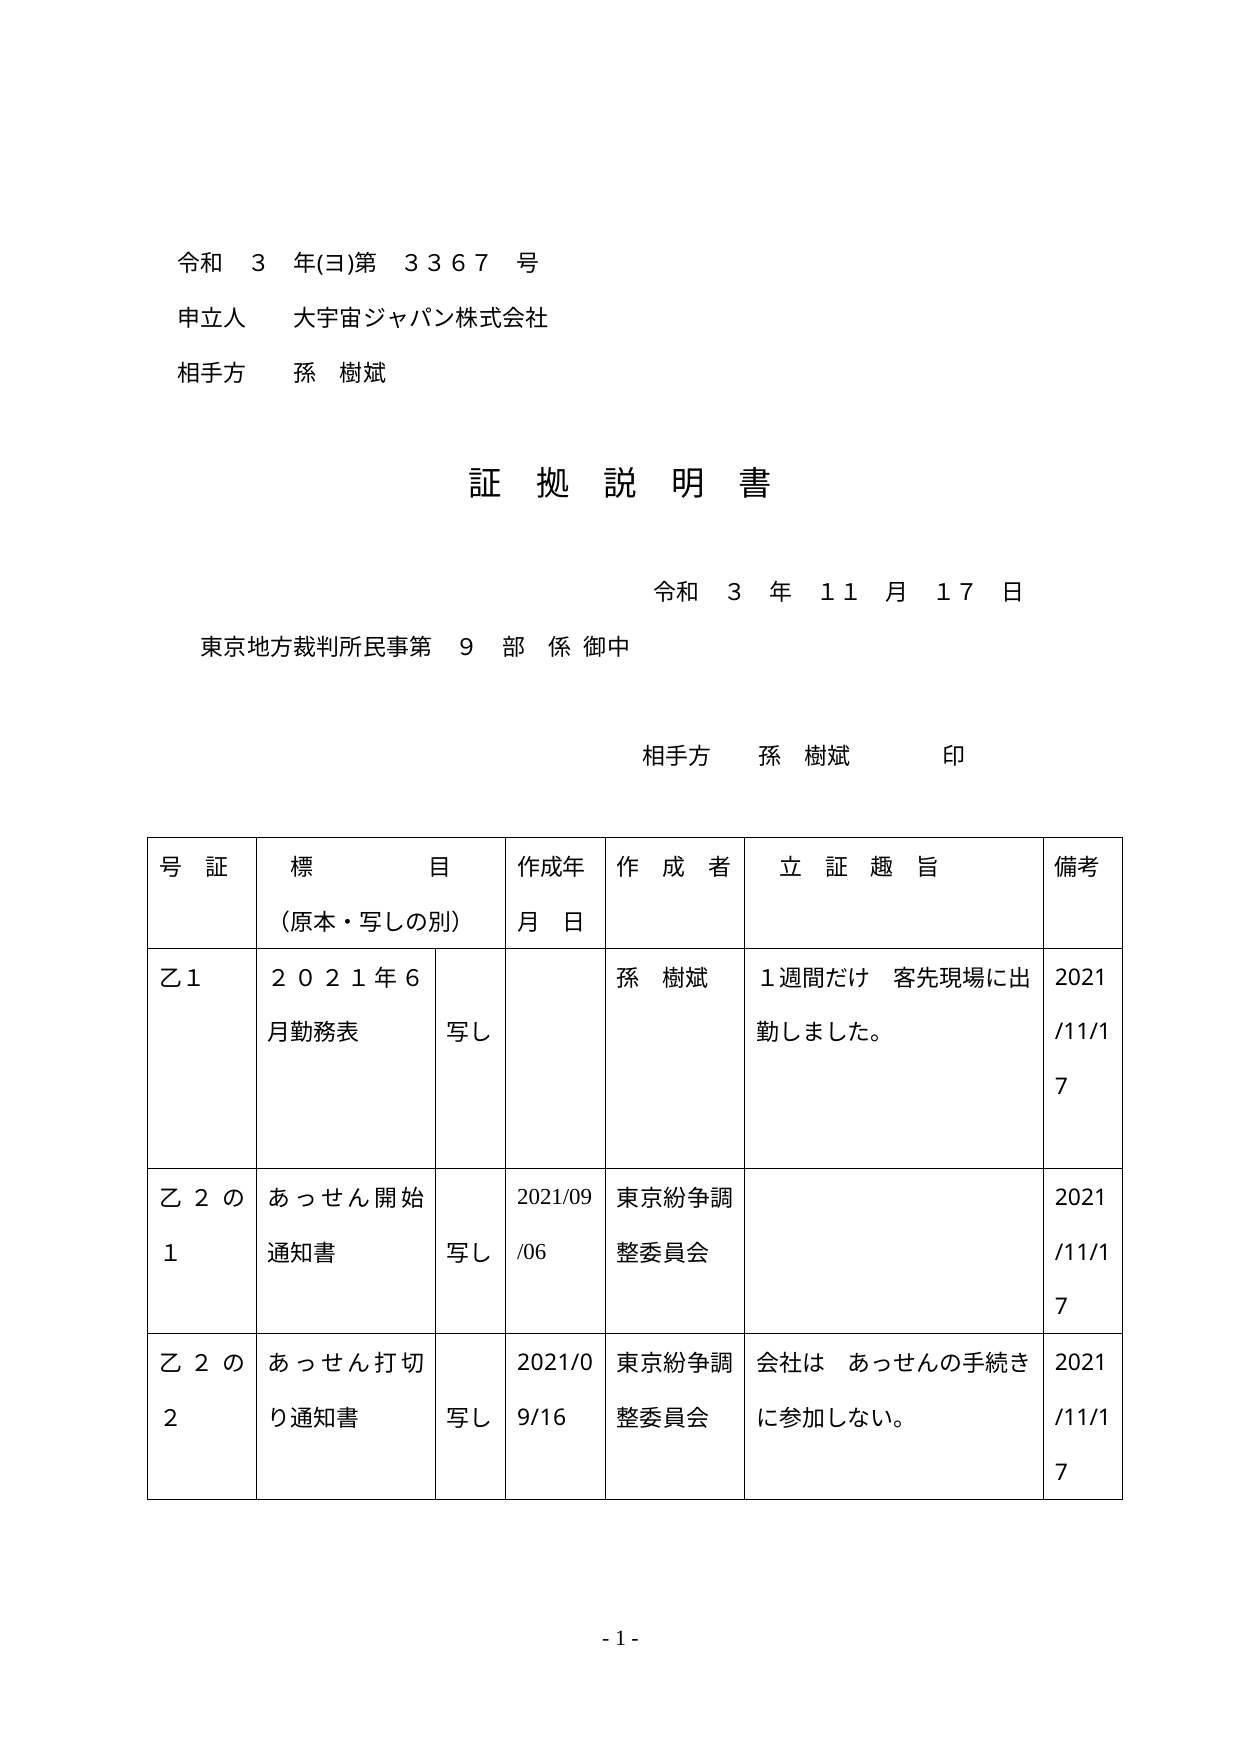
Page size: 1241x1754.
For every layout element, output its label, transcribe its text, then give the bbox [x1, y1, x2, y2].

text 東京地方裁判所民事第 ９ 部 係 御中 [177, 618, 1063, 673]
text 令和 ３ 年(ヨ)第 ３３６７ 号 [177, 234, 1063, 289]
table_cell 2021/11/17 [1044, 949, 1122, 1168]
table_header 備考 [1044, 838, 1122, 948]
table_cell 東京紛争調整委員会 [606, 1334, 744, 1499]
table_cell あっせん打切り通知書 [257, 1334, 435, 1499]
table_header 立 証 趣 旨 [745, 838, 1043, 948]
text 相手方 孫 樹斌 印 [177, 727, 1063, 782]
table_header 号 証 [148, 838, 256, 948]
table_cell [506, 949, 605, 1168]
table_cell 2021/11/17 [1044, 1169, 1122, 1333]
table_cell 2021/09/06 [506, 1169, 605, 1333]
text 令和 ３ 年 １１ 月 １７ 日 [177, 563, 1063, 618]
table_header 作 成 者 [606, 838, 744, 948]
table_cell あっせん開始通知書 [257, 1169, 435, 1333]
text 相手方 孫 樹斌 [177, 344, 1063, 399]
table_cell 2021/09/16 [506, 1334, 605, 1499]
table_cell [745, 1169, 1043, 1333]
table_cell 2021/11/17 [1044, 1334, 1122, 1499]
table_header 作成年 月 日 [506, 838, 605, 948]
table_cell １週間だけ 客先現場に出勤しました。 [745, 949, 1043, 1168]
table_cell 乙２の２ [148, 1334, 256, 1499]
table_cell ２０２１年６月勤務表 [257, 949, 435, 1168]
table_cell 写し [436, 1169, 505, 1333]
table_cell 乙１ [148, 949, 256, 1168]
table_cell 乙２の１ [148, 1169, 256, 1333]
table_cell 孫 樹斌 [606, 949, 744, 1168]
text 申立人 大宇宙ジャパン株式会社 [177, 289, 1063, 344]
table_cell 会社は あっせんの手続きに参加しない。 [745, 1334, 1043, 1499]
table_header 標 目 （原本・写しの別） [257, 838, 505, 948]
table_cell 写し [436, 949, 505, 1168]
table_cell 写し [436, 1334, 505, 1499]
text 証 拠 説 明 書 [177, 453, 1063, 508]
table_cell 東京紛争調整委員会 [606, 1169, 744, 1333]
